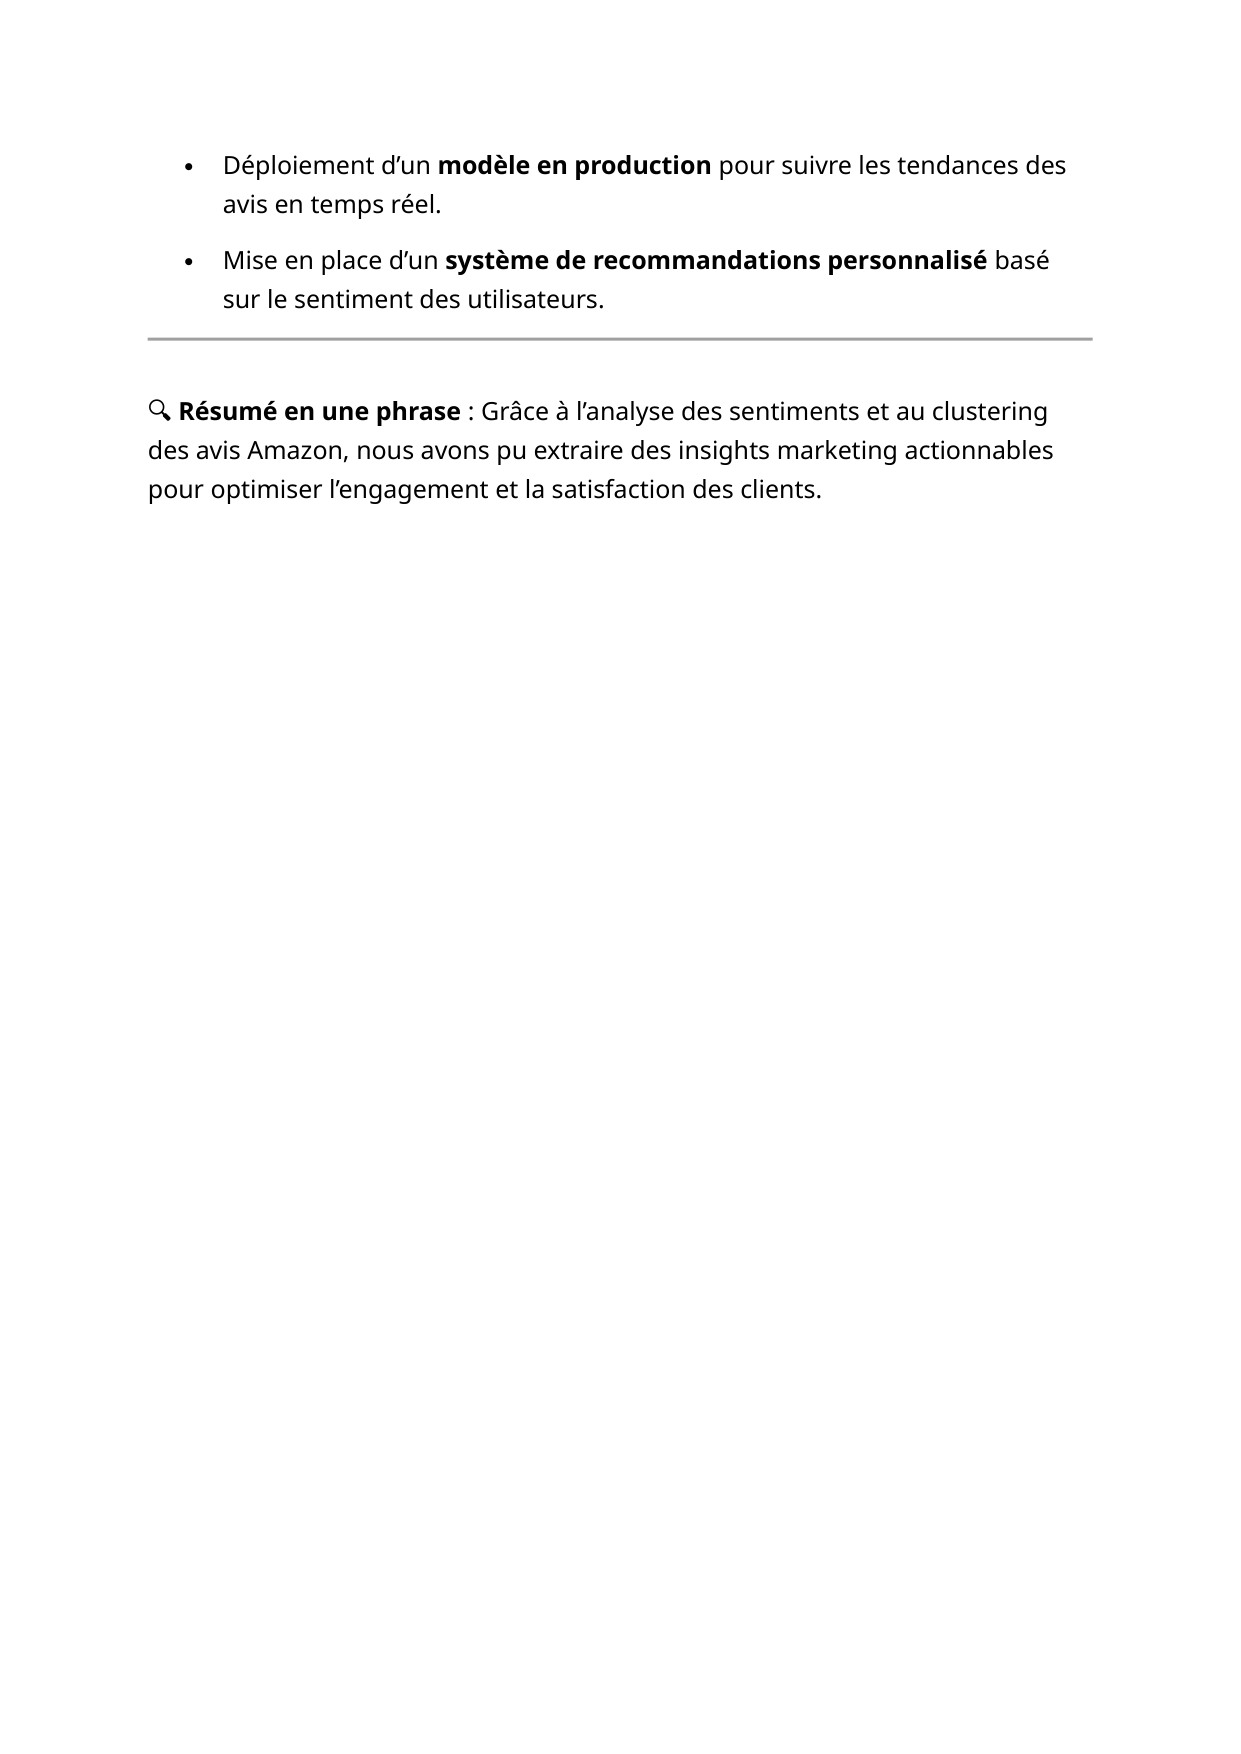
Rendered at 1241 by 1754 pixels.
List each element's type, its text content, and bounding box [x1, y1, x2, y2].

text 🔍 Résumé en une phrase : Grâce à l’analyse des sentiments et au clustering des avis Amazon, nous avons pu extraire des insights marketing actionnables pour optimiser l’engagement et la satisfaction des clients. [148, 393, 1093, 506]
list Déploiement d’un modèle en production pour suivre les tendances des avis en temps réel. [185, 148, 1093, 221]
list Mise en place d’un système de recommandations personnalisé basé sur le sentiment des utilisateurs. [185, 243, 1093, 316]
